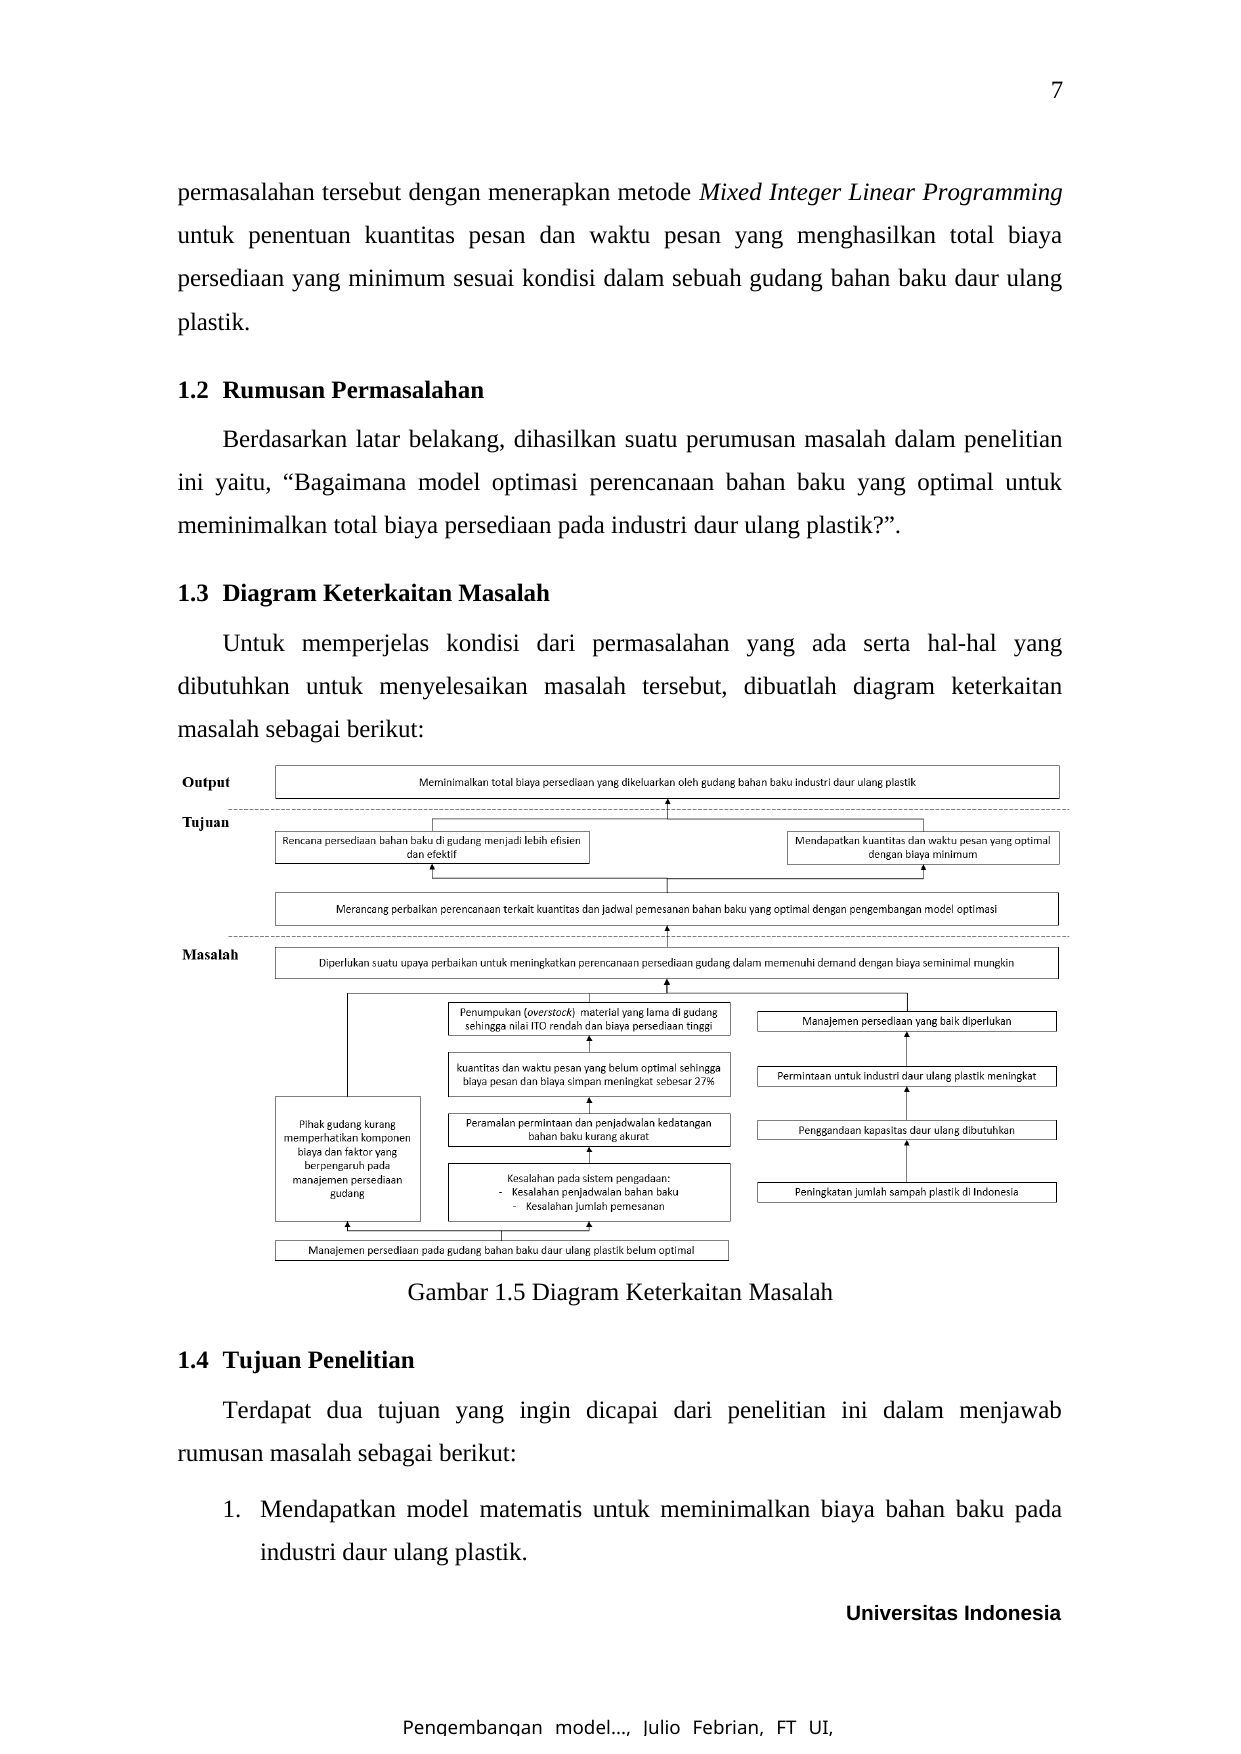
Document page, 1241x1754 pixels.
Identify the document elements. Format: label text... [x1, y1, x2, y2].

text Berdasarkan latar belakang, dihasilkan suatu perumusan masalah dalam penelitian ini yaitu, “Bagaimana model optimasi perencanaan bahan baku yang optimal untuk meminimalkan total biaya persediaan pada industri daur ulang plastik?”. [177, 424, 1063, 539]
list Mendapatkan model matematis untuk meminimalkan biaya bahan baku pada industri daur ulang plastik. [222, 1494, 1063, 1566]
picture [177, 757, 1070, 1264]
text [177, 177, 1063, 335]
subtitle Diagram Keterkaitan Masalah [177, 578, 1063, 607]
text Gambar 1.5 Diagram Keterkaitan Masalah [177, 1277, 1063, 1306]
subtitle Rumusan Permasalahan [177, 375, 1063, 403]
text Terdapat dua tujuan yang ingin dicapai dari penelitian ini dalam menjawab rumusan masalah sebagai berikut: [177, 1395, 1063, 1467]
subtitle Tujuan Penelitian [177, 1346, 1063, 1374]
text Untuk memperjelas kondisi dari permasalahan yang ada serta hal-hal yang dibutuhkan untuk menyelesaikan masalah tersebut, dibuatlah diagram keterkaitan masalah sebagai berikut: [177, 628, 1063, 743]
